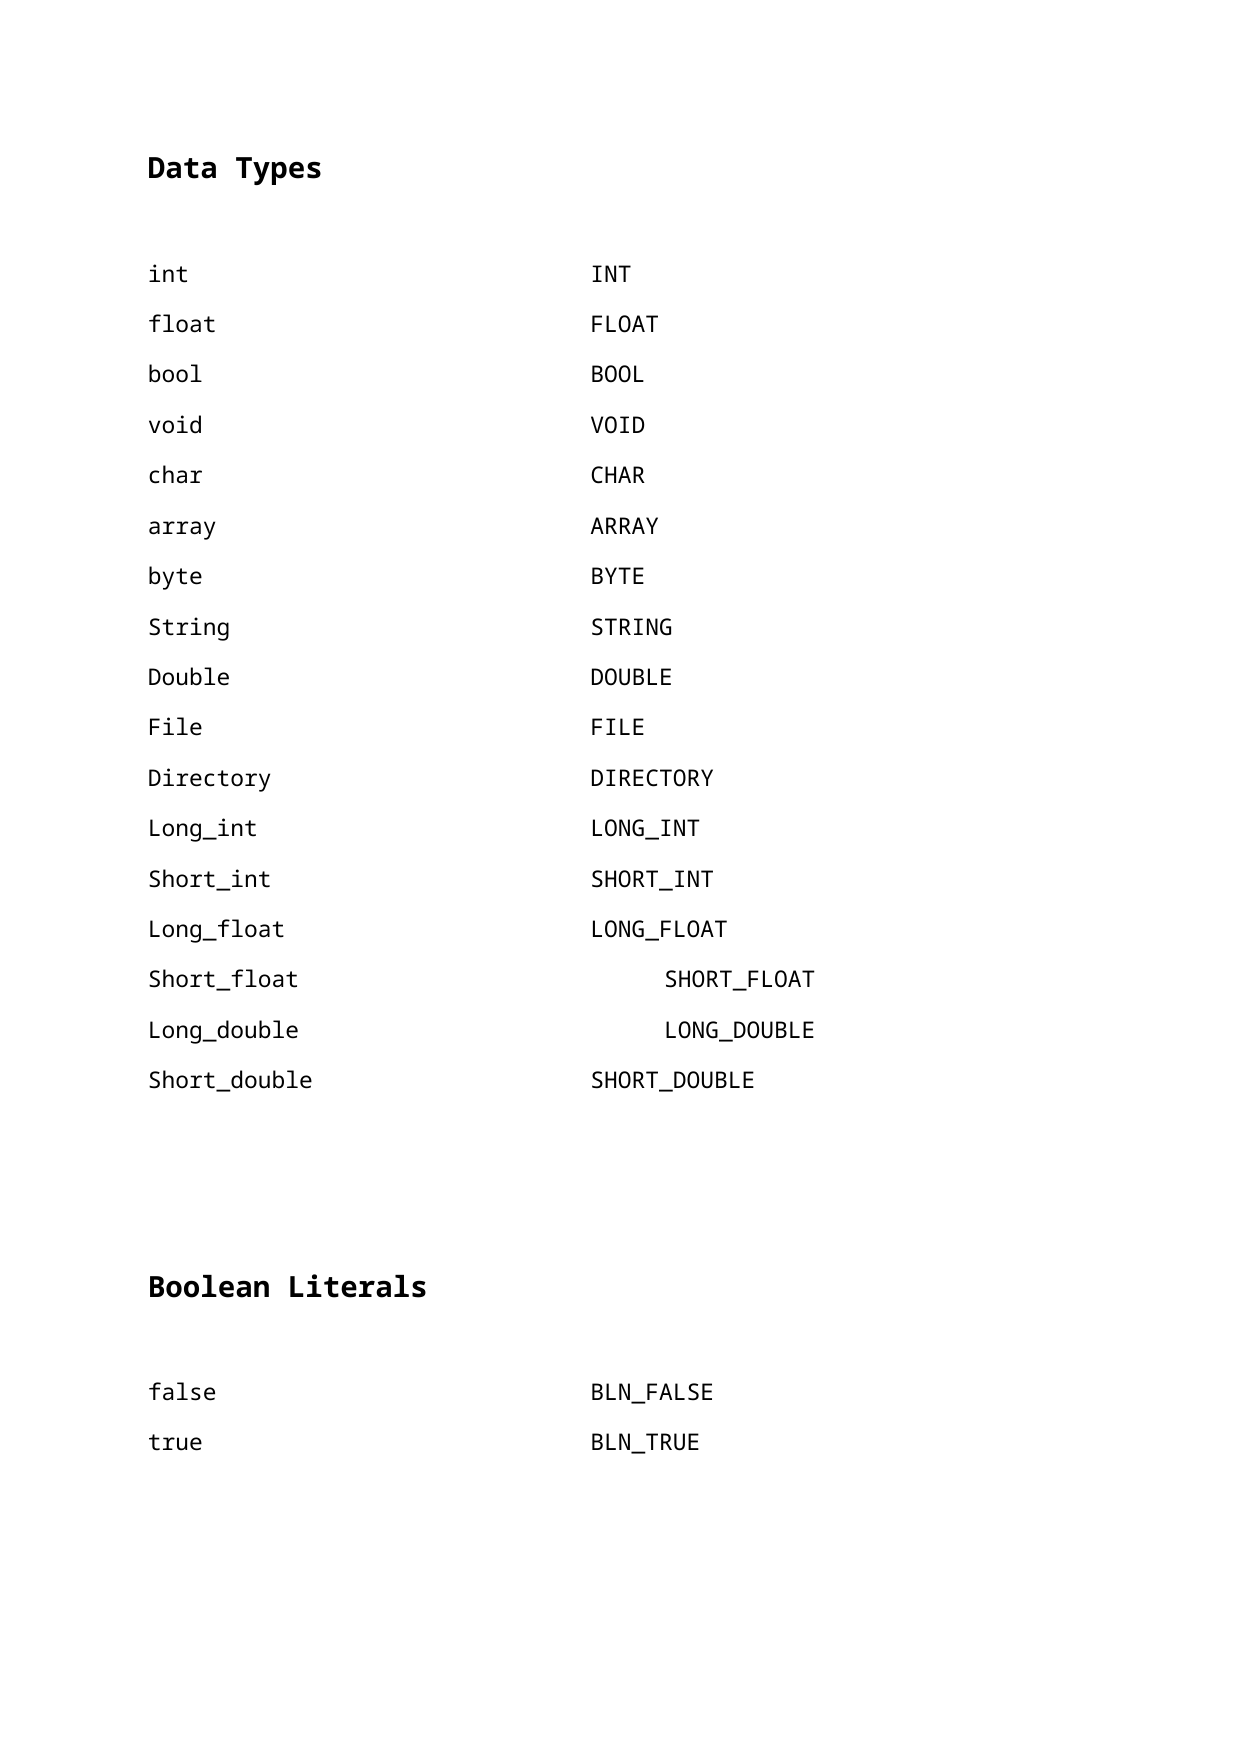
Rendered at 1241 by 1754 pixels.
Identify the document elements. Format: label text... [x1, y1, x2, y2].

text Long_double LONG_DOUBLE [148, 1014, 1093, 1045]
text float FLOAT [148, 308, 1093, 339]
text true BLN_TRUE [148, 1426, 1093, 1457]
text false BLN_FALSE [148, 1376, 1093, 1407]
text array ARRAY [148, 509, 1093, 541]
text Long_float LONG_FLOAT [148, 913, 1093, 944]
text String STRING [148, 610, 1093, 642]
text byte BYTE [148, 560, 1093, 591]
text File FILE [148, 711, 1093, 742]
text Short_double SHORT_DOUBLE [148, 1064, 1093, 1095]
text int INT [148, 257, 1093, 289]
text Boolean Literals [148, 1266, 1093, 1306]
text Directory DIRECTORY [148, 762, 1093, 793]
text Short_float SHORT_FLOAT [148, 963, 1093, 994]
text Data Types [148, 148, 1093, 187]
text Long_int LONG_INT [148, 812, 1093, 843]
text void VOID [148, 409, 1093, 440]
text bool BOOL [148, 358, 1093, 389]
text Short_int SHORT_INT [148, 862, 1093, 894]
text Double DOUBLE [148, 661, 1093, 692]
text char CHAR [148, 459, 1093, 490]
